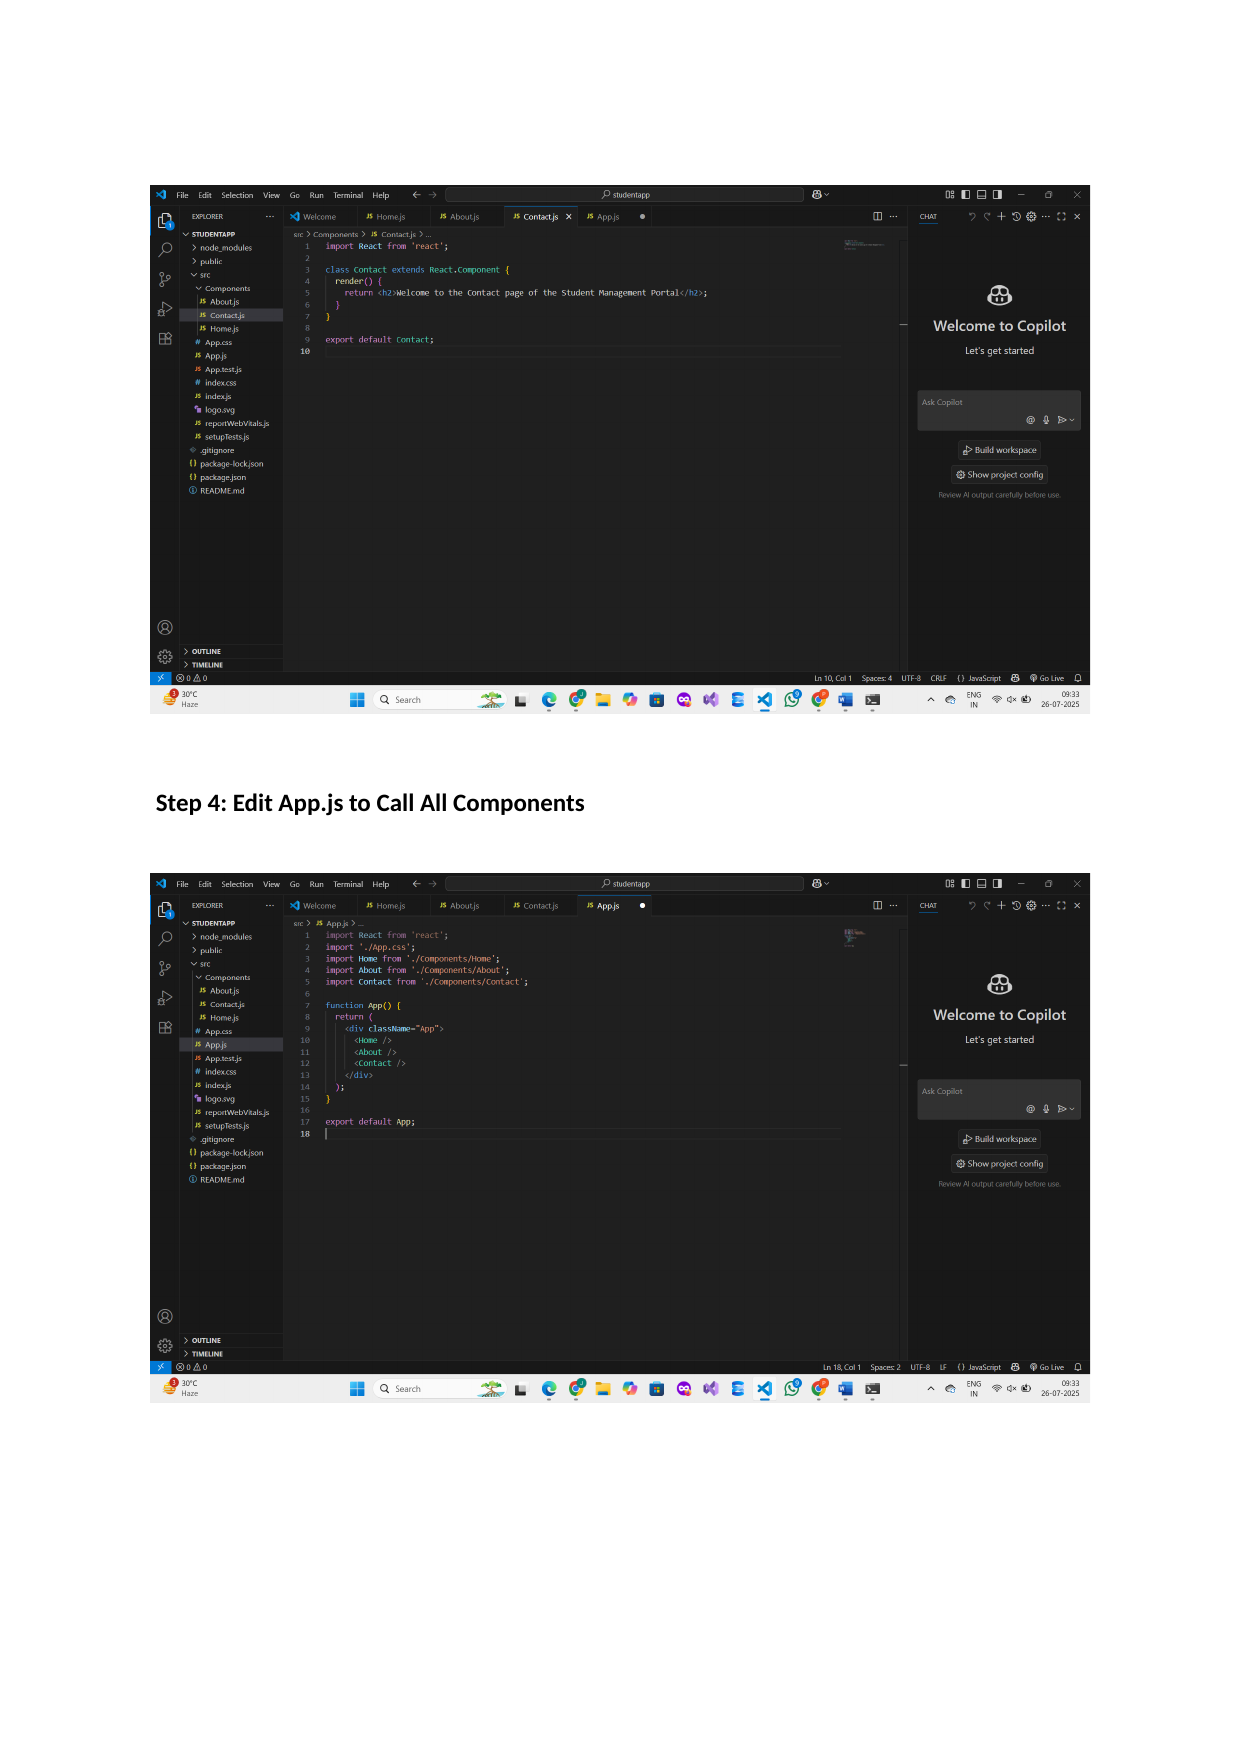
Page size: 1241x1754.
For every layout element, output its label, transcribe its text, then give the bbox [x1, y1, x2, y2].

picture [150, 185, 1091, 714]
text Step 4: Edit App.js to Call All Components [150, 787, 1090, 817]
picture [150, 873, 1091, 1403]
